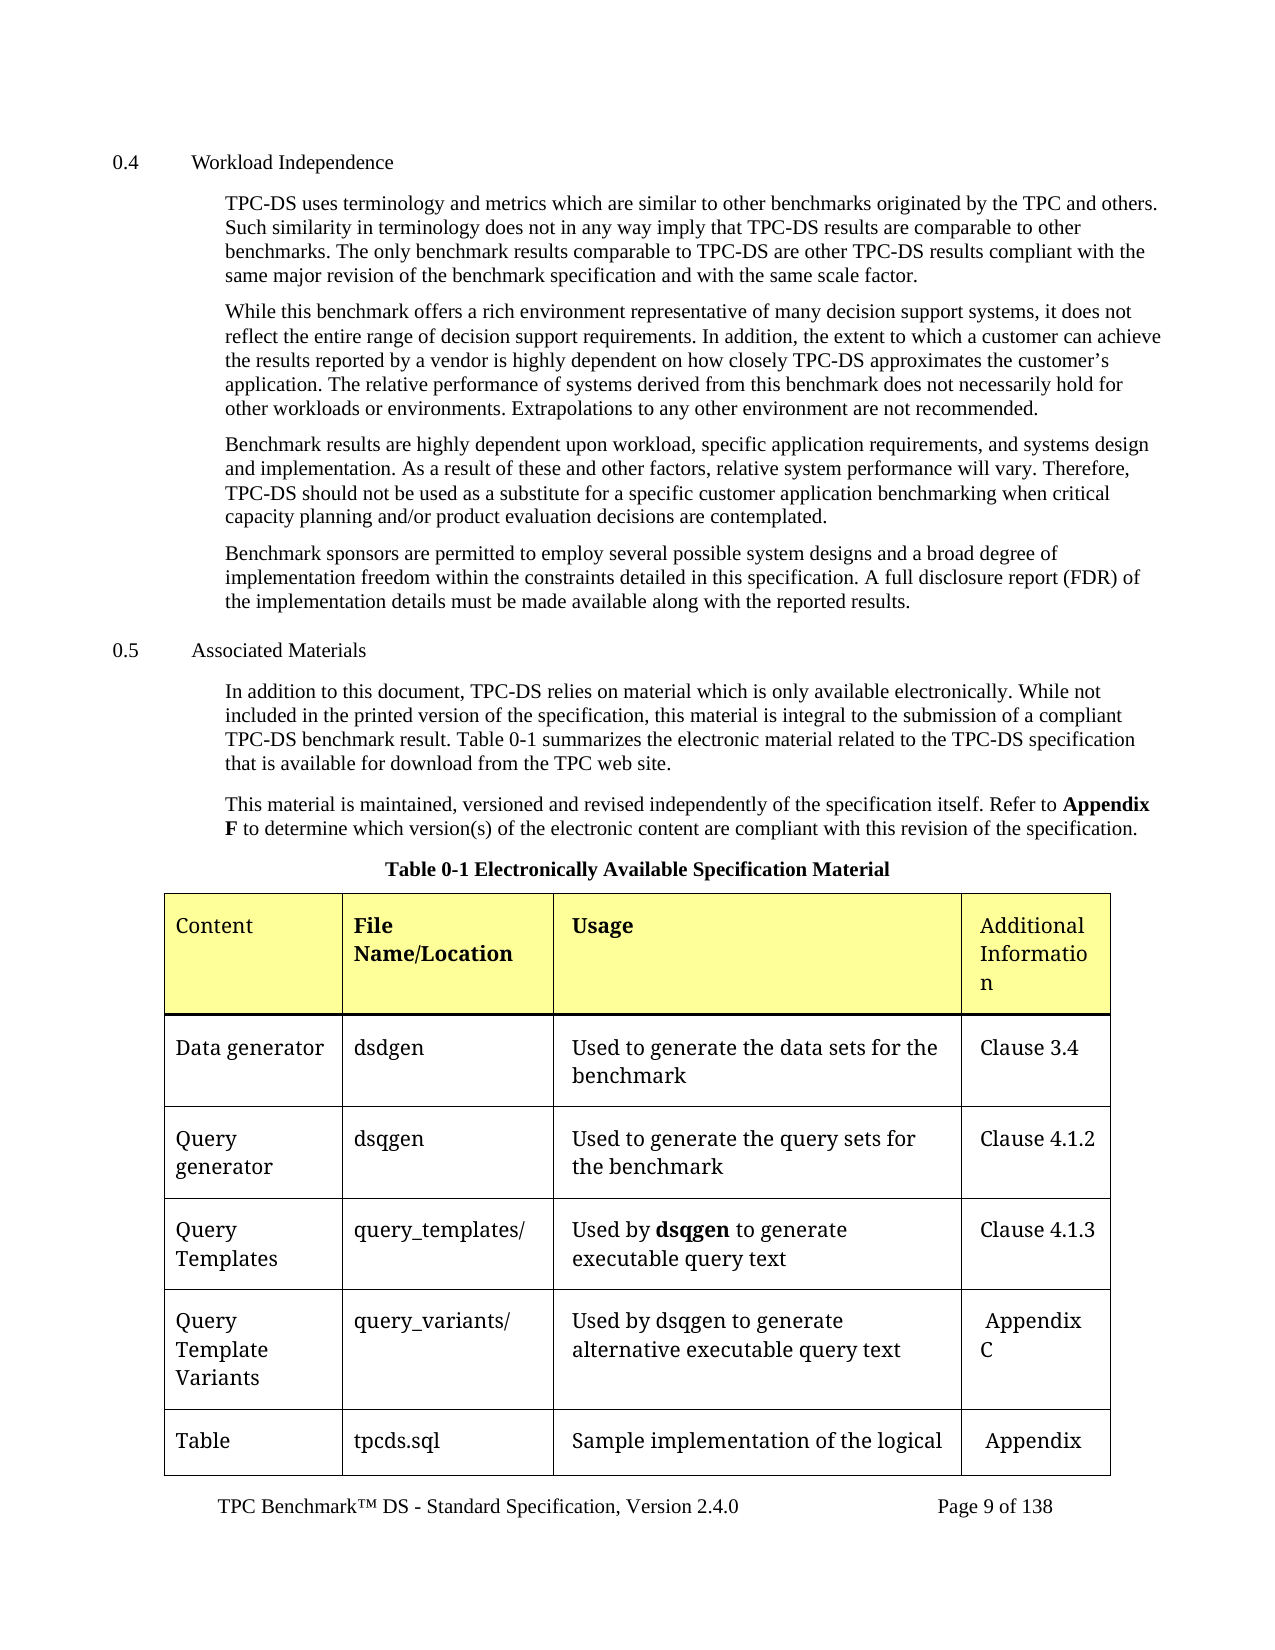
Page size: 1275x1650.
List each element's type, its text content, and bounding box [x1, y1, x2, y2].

text Associated Materials [112, 638, 1162, 662]
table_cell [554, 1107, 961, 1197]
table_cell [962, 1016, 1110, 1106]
list Table 0-1 Electronically Available Specification Material [112, 857, 1162, 881]
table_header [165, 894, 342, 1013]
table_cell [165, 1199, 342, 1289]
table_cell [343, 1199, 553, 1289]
list Benchmark sponsors are permitted to employ several possible system designs and a broad degree of implementation freedom within the constraints detailed in this specification. A full disclosure report (FDR) of the implementation details must be made available along with the reported results. [225, 541, 1162, 613]
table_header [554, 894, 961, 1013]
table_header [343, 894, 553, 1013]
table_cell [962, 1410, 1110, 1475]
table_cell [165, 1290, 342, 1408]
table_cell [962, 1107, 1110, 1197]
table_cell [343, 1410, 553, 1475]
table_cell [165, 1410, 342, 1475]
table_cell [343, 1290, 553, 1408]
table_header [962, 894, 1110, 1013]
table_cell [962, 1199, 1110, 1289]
list TPC-DS uses terminology and metrics which are similar to other benchmarks originated by the TPC and others. Such similarity in terminology does not in any way imply that TPC-DS results are comparable to other benchmarks. The only benchmark results comparable to TPC-DS are other TPC-DS results compliant with the same major revision of the benchmark specification and with the same scale factor. [225, 191, 1162, 287]
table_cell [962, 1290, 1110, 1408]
text This material is maintained, versioned and revised independently of the specification itself. Refer to Appendix F to determine which version(s) of the electronic content are compliant with this revision of the specification. [225, 792, 1162, 840]
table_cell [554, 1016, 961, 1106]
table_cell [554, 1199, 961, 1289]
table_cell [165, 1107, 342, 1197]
text Workload Independence [112, 150, 1162, 174]
list Benchmark results are highly dependent upon workload, specific application requirements, and systems design and implementation. As a result of these and other factors, relative system performance will vary. Therefore, TPC-DS should not be used as a substitute for a specific customer application benchmarking when critical capacity planning and/or product evaluation decisions are contemplated. [225, 432, 1162, 528]
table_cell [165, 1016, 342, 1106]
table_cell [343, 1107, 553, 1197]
list While this benchmark offers a rich environment representative of many decision support systems, it does not reflect the entire range of decision support requirements. In addition, the extent to which a customer can achieve the results reported by a vendor is highly dependent on how closely TPC-DS approximates the customer’s application. The relative performance of systems derived from this benchmark does not necessarily hold for other workloads or environments. Extrapolations to any other environment are not recommended. [225, 299, 1162, 420]
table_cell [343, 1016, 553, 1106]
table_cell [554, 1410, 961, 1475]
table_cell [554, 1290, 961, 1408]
